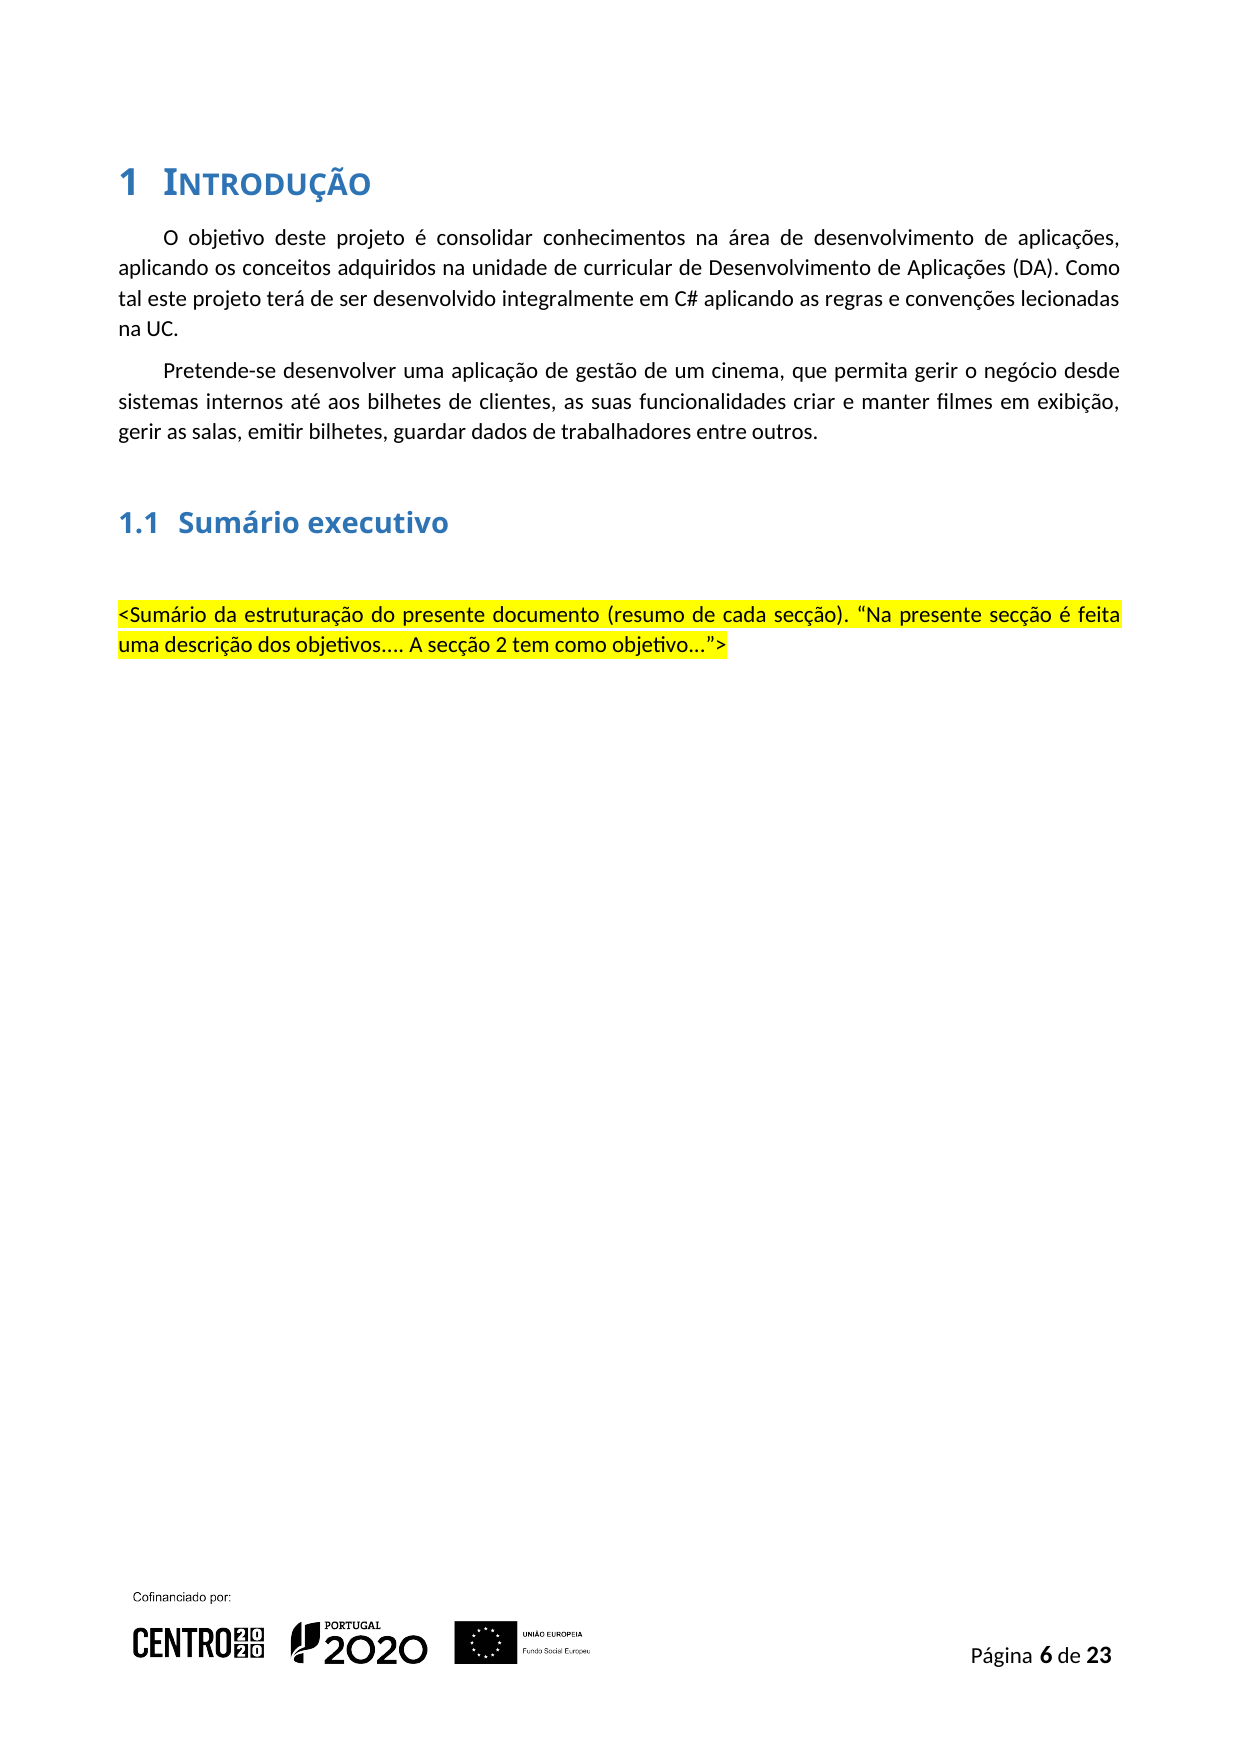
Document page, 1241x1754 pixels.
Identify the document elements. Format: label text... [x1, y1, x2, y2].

subtitle Introdução [118, 156, 1122, 207]
picture [133, 1592, 590, 1664]
text Pretende-se desenvolver uma aplicação de gestão de um cinema, que permita gerir o negócio desde sistemas internos até aos bilhetes de clientes, as suas funcionalidades criar e manter filmes em exibição, gerir as salas, emitir bilhetes, guardar dados de trabalhadores entre outros. [118, 357, 1122, 445]
text <Sumário da estruturação do presente documento (resumo de cada secção). “Na presente secção é feita uma descrição dos objetivos.... A secção 2 tem como objetivo...”> [118, 628, 1122, 659]
subtitle Sumário executivo [118, 502, 1122, 542]
text O objetivo deste projeto é consolidar conhecimentos na área de desenvolvimento de aplicações, aplicando os conceitos adquiridos na unidade de curricular de Desenvolvimento de Aplicações (DA). Como tal este projeto terá de ser desenvolvido integralmente em C# aplicando as regras e convenções lecionadas na UC. [118, 223, 1122, 342]
